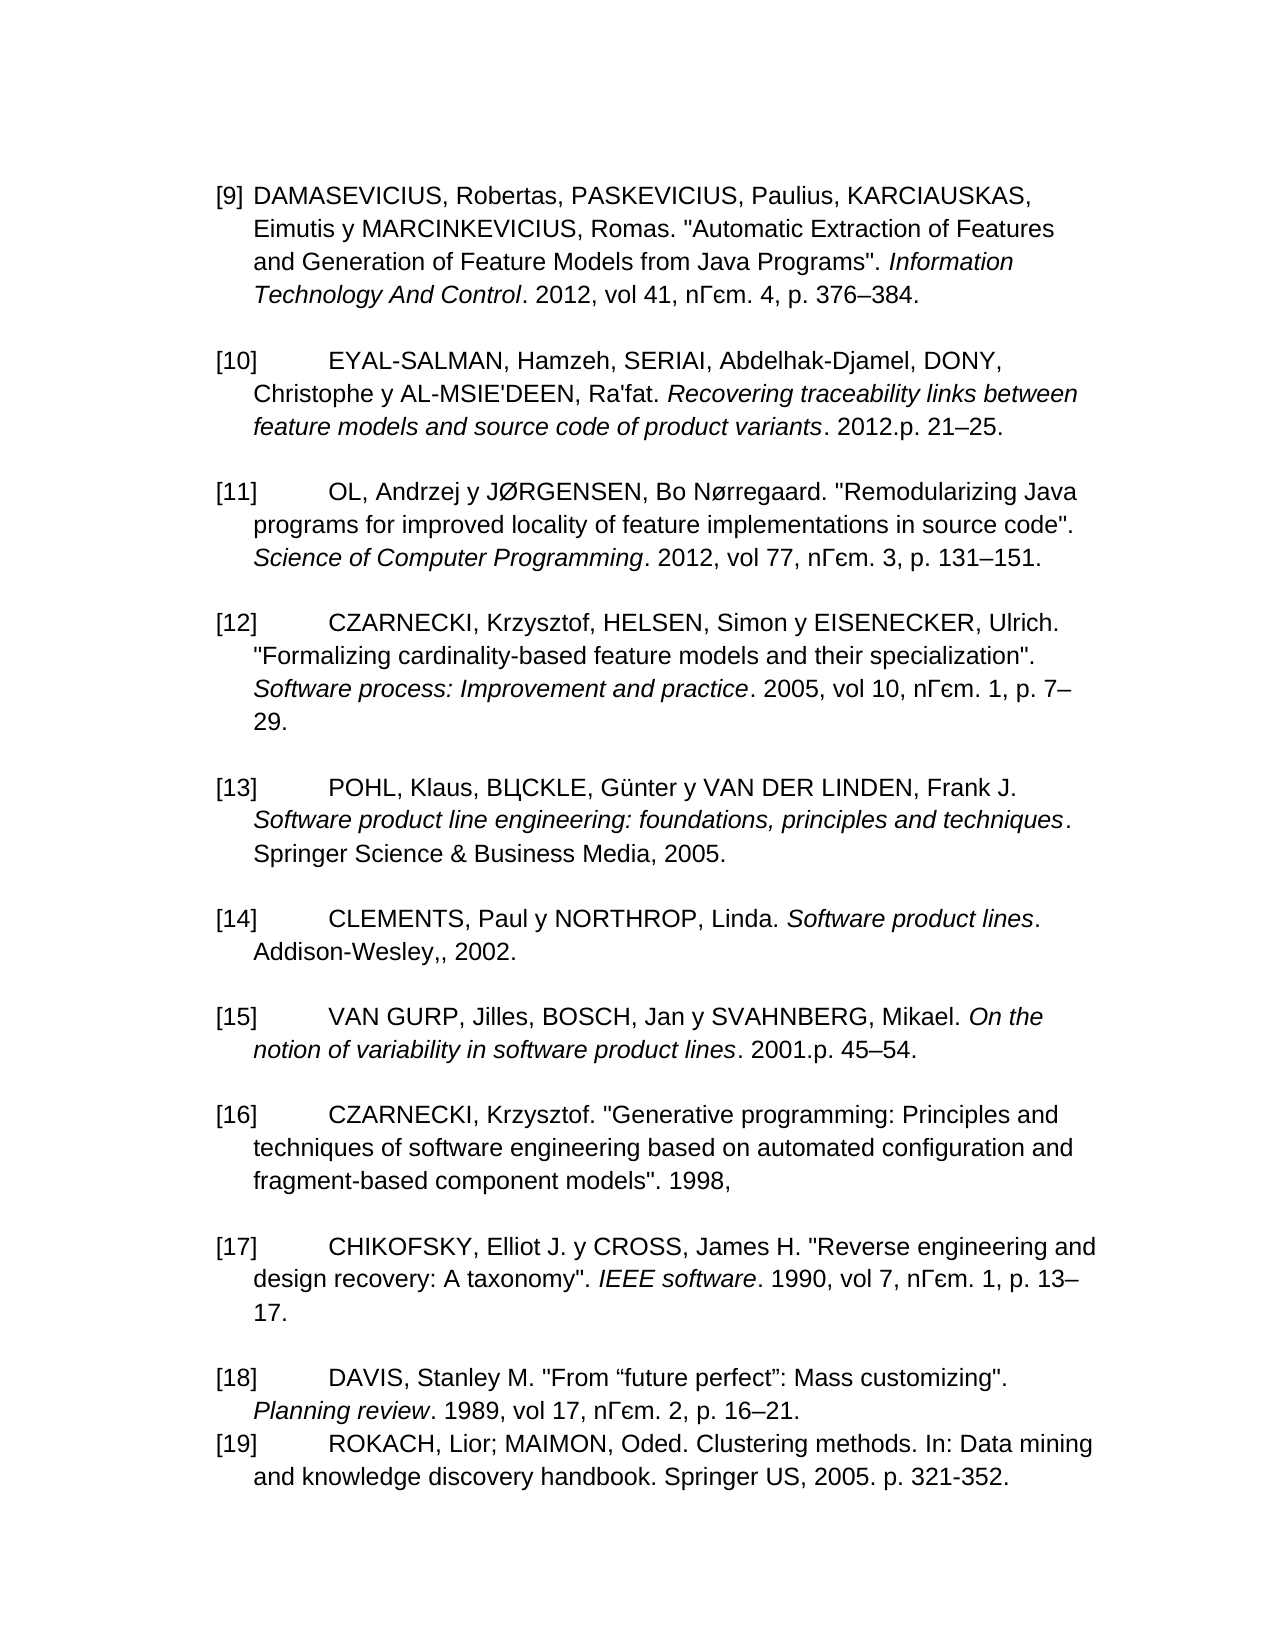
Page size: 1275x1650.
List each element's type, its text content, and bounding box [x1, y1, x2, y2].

list DAVIS, Stanley M. "From “future perfect”: Mass customizing". Planning review. 1989, vol 17, nГєm. 2, p. 16–21. [216, 1363, 1098, 1424]
list CZARNECKI, Krzysztof. "Generative programming: Principles and techniques of software engineering based on automated configuration and fragment-based component models". 1998, [216, 1100, 1098, 1195]
list OL, Andrzej y JØRGENSEN, Bo Nørregaard. "Remodularizing Java programs for improved locality of feature implementations in source code". Science of Computer Programming. 2012, vol 77, nГєm. 3, p. 131–151. [216, 477, 1098, 572]
list POHL, Klaus, BЦCKLE, Günter y VAN DER LINDEN, Frank J. Software product line engineering: foundations, principles and techniques. Springer Science & Business Media, 2005. [216, 772, 1098, 867]
list EYAL-SALMAN, Hamzeh, SERIAI, Abdelhak-Djamel, DONY, Christophe y AL-MSIE'DEEN, Ra'fat. Recovering traceability links between feature models and source code of product variants. 2012.p. 21–25. [216, 346, 1098, 473]
list CLEMENTS, Paul y NORTHROP, Linda. Software product lines. Addison-Wesley,, 2002. [216, 904, 1098, 966]
list ROKACH, Lior; MAIMON, Oded. Clustering methods. In: Data mining and knowledge discovery handbook. Springer US, 2005. p. 321-352. [216, 1429, 1098, 1491]
list VAN GURP, Jilles, BOSCH, Jan y SVAHNBERG, Mikael. On the notion of variability in software product lines. 2001.p. 45–54. [216, 1002, 1098, 1064]
list DAMASEVICIUS, Robertas, PASKEVICIUS, Paulius, KARCIAUSKAS, Eimutis y MARCINKEVICIUS, Romas. "Automatic Extraction of Features and Generation of Feature Models from Java Programs". Information Technology And Control. 2012, vol 41, nГєm. 4, p. 376–384. [216, 181, 1098, 308]
list CHIKOFSKY, Elliot J. y CROSS, James H. "Reverse engineering and design recovery: A taxonomy". IEEE software. 1990, vol 7, nГєm. 1, p. 13–17. [216, 1231, 1098, 1326]
list CZARNECKI, Krzysztof, HELSEN, Simon y EISENECKER, Ulrich. "Formalizing cardinality-based feature models and their specialization". Software process: Improvement and practice. 2005, vol 10, nГєm. 1, p. 7–29. [216, 608, 1098, 736]
